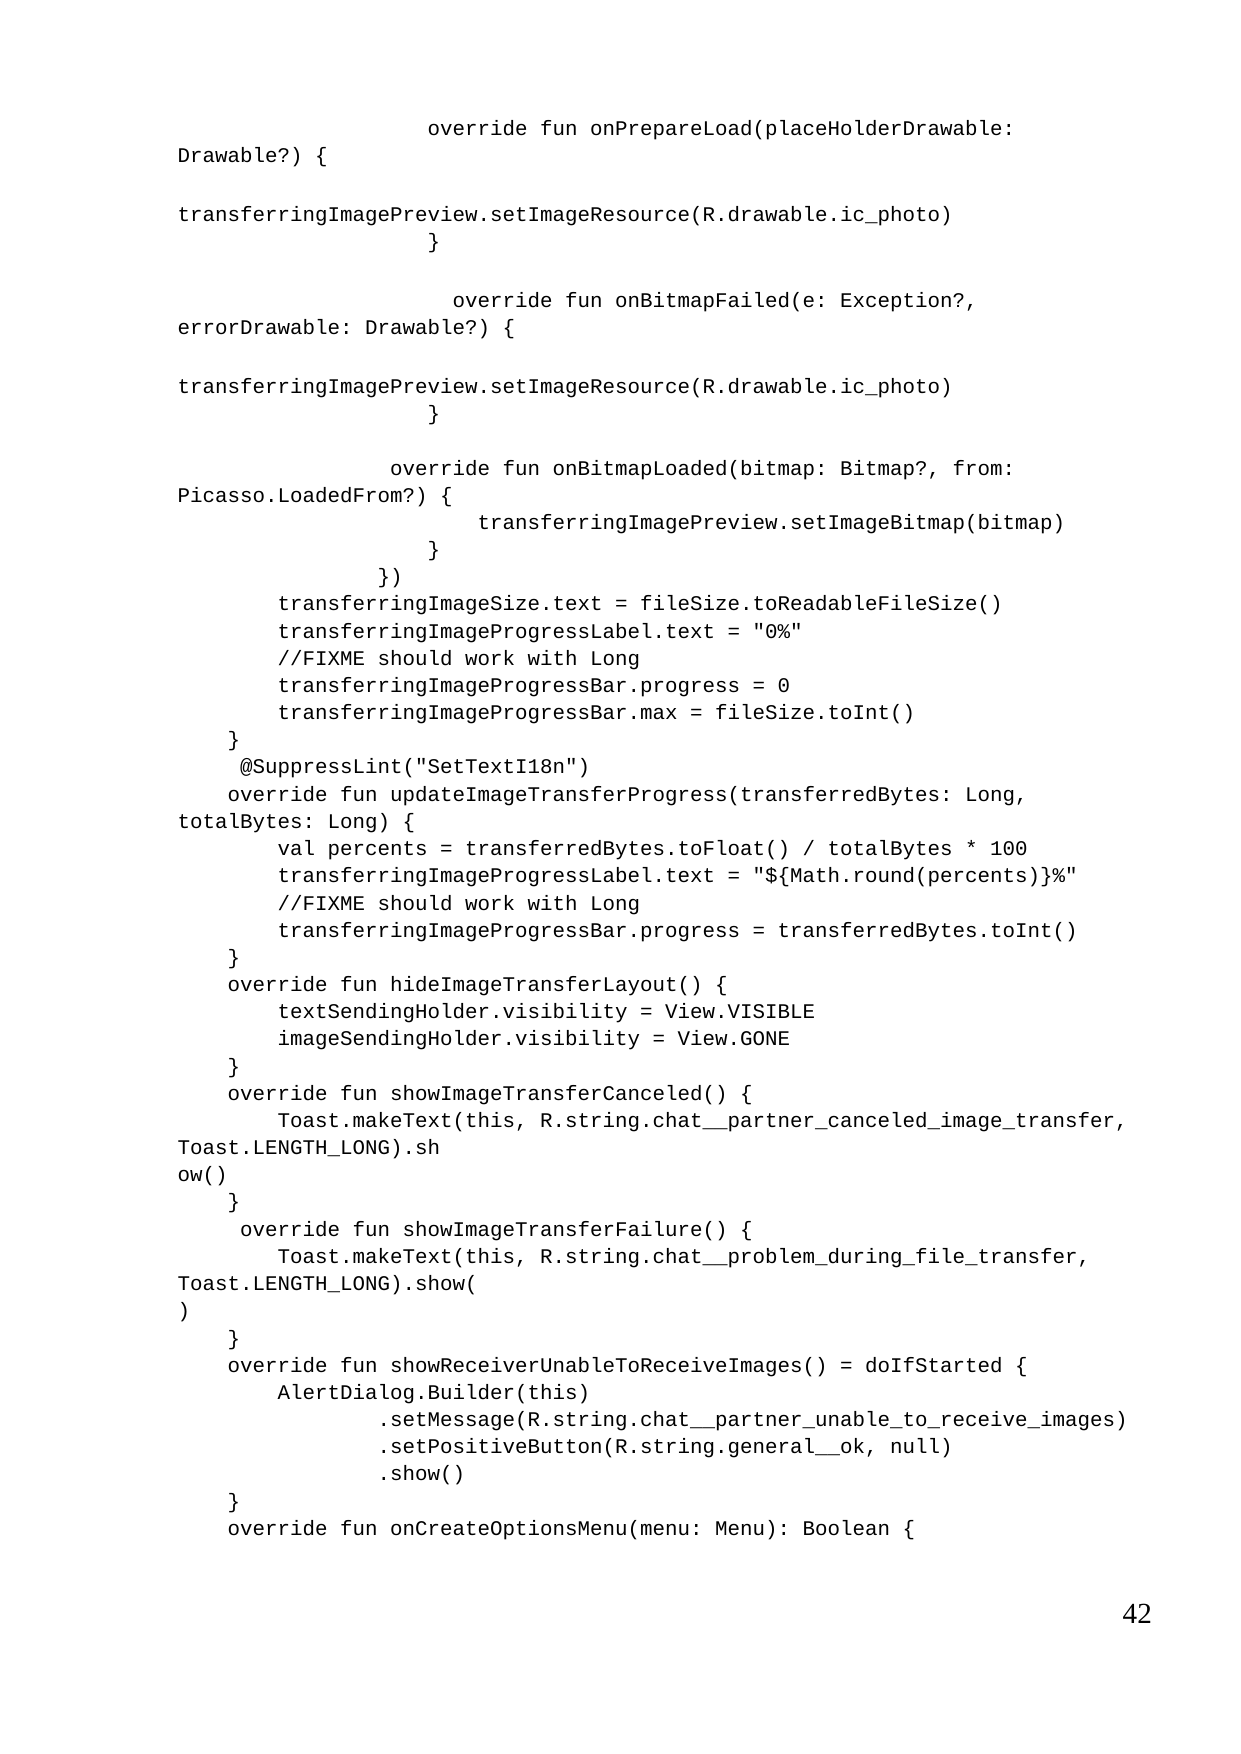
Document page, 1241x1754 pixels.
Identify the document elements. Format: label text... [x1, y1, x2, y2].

text transferringImageProgressLabel.text = "0%" [177, 621, 1152, 644]
text transferringImagePreview.setImageBitmap(bitmap) [177, 512, 1152, 536]
text transferringImageSize.text = fileSize.toReadableFileSize() [177, 593, 1152, 617]
text ) [177, 1300, 1152, 1324]
text override fun showImageTransferFailure() { [177, 1219, 1152, 1242]
text .show() [177, 1463, 1152, 1487]
text .setMessage(R.string.chat__partner_unable_to_receive_images) [177, 1409, 1152, 1433]
text override fun onBitmapLoaded(bitmap: Bitmap?, from: Picasso.LoadedFrom?) { [177, 457, 1152, 508]
text } [177, 231, 1152, 255]
text @SuppressLint("SetTextI18n") [177, 757, 1152, 780]
text transferringImageProgressLabel.text = "${Math.round(percents)}%" [177, 865, 1152, 889]
text transferringImagePreview.setImageResource(R.drawable.ic_photo) [177, 344, 1152, 399]
text override fun onPrepareLoad(placeHolderDrawable: Drawable?) { [177, 118, 1152, 169]
text transferringImagePreview.setImageResource(R.drawable.ic_photo) [177, 172, 1152, 228]
text } [177, 947, 1152, 971]
text //FIXME should work with Long [177, 892, 1152, 916]
text } [177, 1327, 1152, 1351]
text transferringImageProgressBar.progress = transferredBytes.toInt() [177, 920, 1152, 943]
text override fun onBitmapFailed(e: Exception?, errorDrawable: Drawable?) { [177, 290, 1152, 341]
text override fun showReceiverUnableToReceiveImages() = doIfStarted { [177, 1355, 1152, 1378]
text } [177, 1192, 1152, 1215]
text val percents = transferredBytes.toFloat() / totalBytes * 100 [177, 838, 1152, 862]
text Toast.makeText(this, R.string.chat__partner_canceled_image_transfer, Toast.LENGTH_LONG).sh [177, 1110, 1152, 1161]
text transferringImageProgressBar.max = fileSize.toInt() [177, 702, 1152, 726]
text transferringImageProgressBar.progress = 0 [177, 675, 1152, 699]
text override fun updateImageTransferProgress(transferredBytes: Long, totalBytes: Long) { [177, 784, 1152, 834]
text textSendingHolder.visibility = View.VISIBLE [177, 1001, 1152, 1025]
text } [177, 539, 1152, 563]
text //FIXME should work with Long [177, 648, 1152, 671]
text override fun showImageTransferCanceled() { [177, 1083, 1152, 1106]
text imageSendingHolder.visibility = View.GONE [177, 1028, 1152, 1052]
text } [177, 1491, 1152, 1514]
text override fun onCreateOptionsMenu(menu: Menu): Boolean { [177, 1518, 1152, 1541]
text }) [177, 566, 1152, 590]
text override fun hideImageTransferLayout() { [177, 974, 1152, 998]
text ow() [177, 1164, 1152, 1188]
text } [177, 729, 1152, 753]
text } [177, 403, 1152, 427]
text .setPositiveButton(R.string.general__ok, null) [177, 1436, 1152, 1460]
text Toast.makeText(this, R.string.chat__problem_during_file_transfer, Toast.LENGTH_LONG).show( [177, 1246, 1152, 1297]
text AlertDialog.Builder(this) [177, 1382, 1152, 1406]
text } [177, 1056, 1152, 1079]
